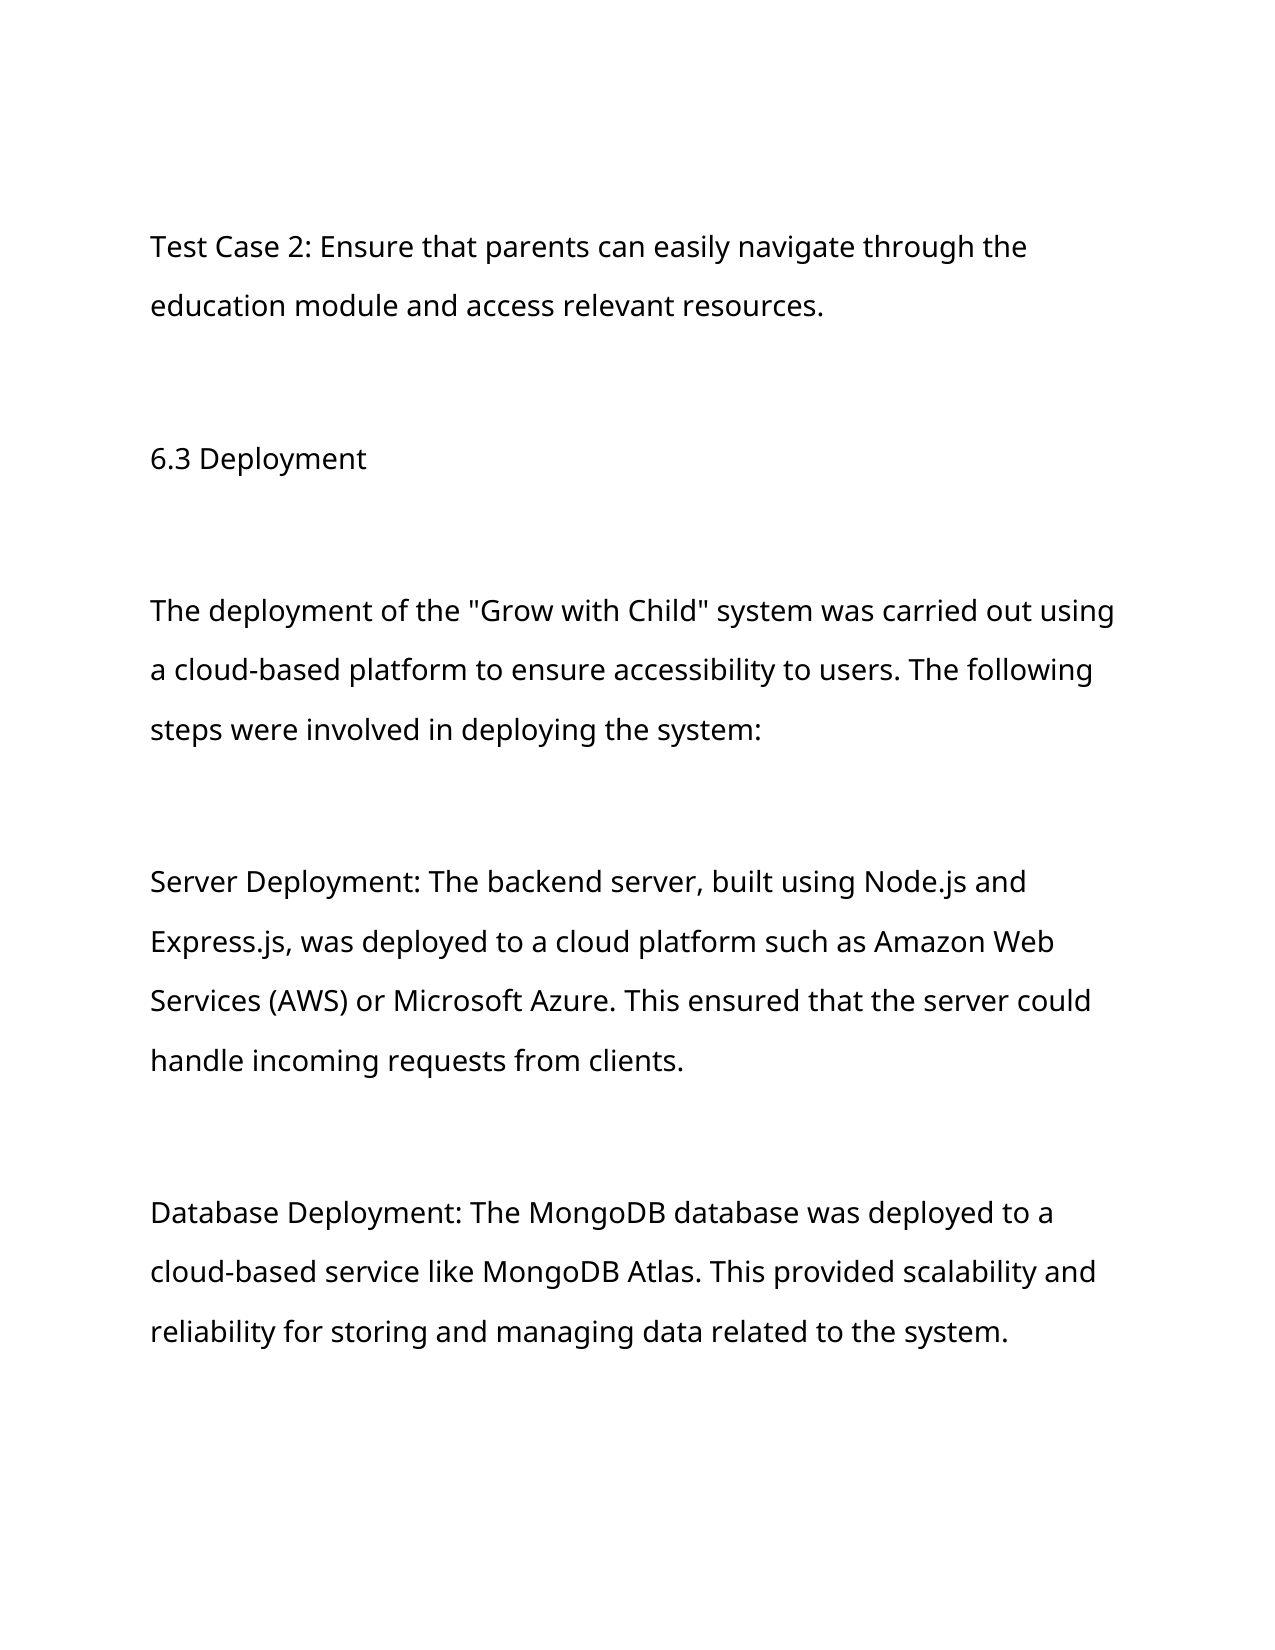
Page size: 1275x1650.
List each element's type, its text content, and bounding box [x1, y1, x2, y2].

text Server Deployment: The backend server, built using Node.js and Express.js, was deployed to a cloud platform such as Amazon Web Services (AWS) or Microsoft Azure. This ensured that the server could handle incoming requests from clients. [150, 861, 1125, 1079]
text 6.3 Deployment [150, 438, 1125, 478]
text The deployment of the "Grow with Child" system was carried out using a cloud-based platform to ensure accessibility to users. The following steps were involved in deploying the system: [150, 590, 1125, 749]
text Test Case 2: Ensure that parents can easily navigate through the education module and access relevant resources. [150, 226, 1125, 325]
text Database Deployment: The MongoDB database was deployed to a cloud-based service like MongoDB Atlas. This provided scalability and reliability for storing and managing data related to the system. [150, 1192, 1125, 1351]
